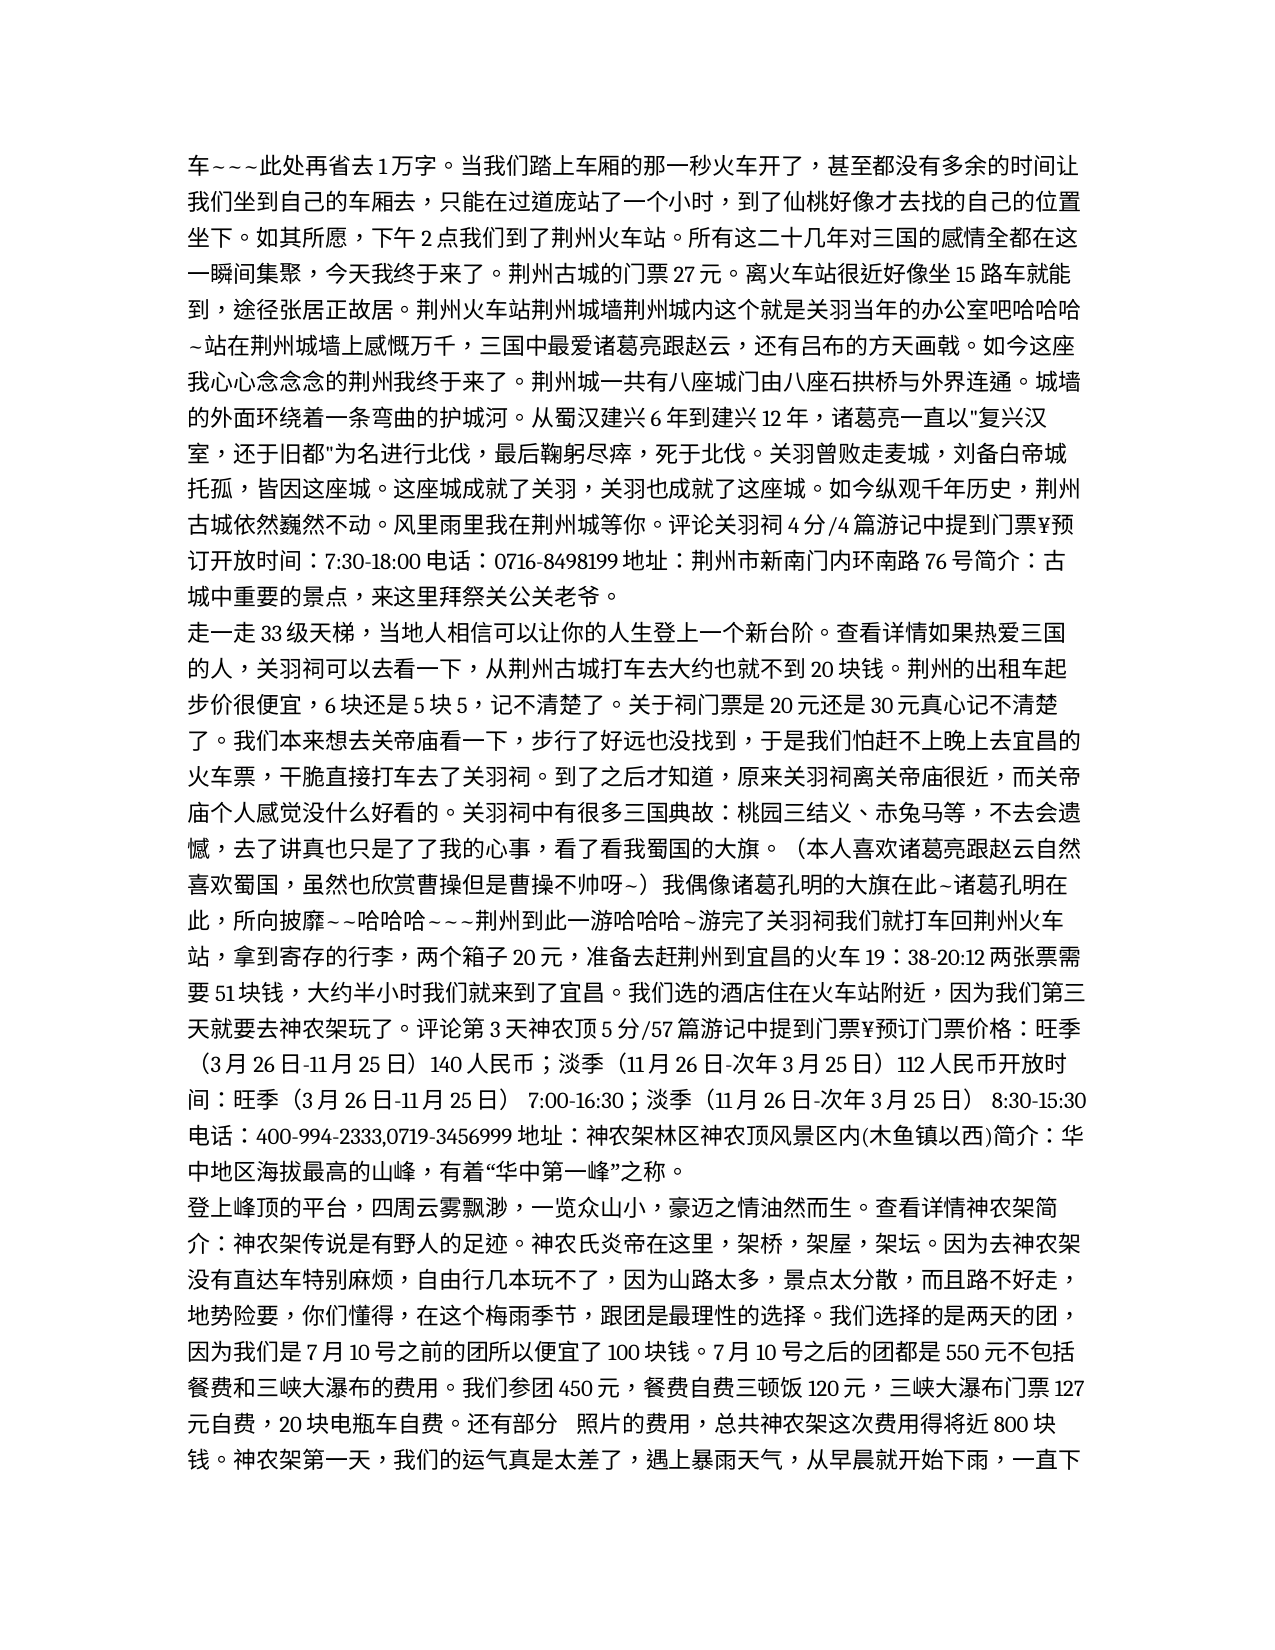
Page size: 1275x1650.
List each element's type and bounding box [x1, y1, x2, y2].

text [187, 150, 1087, 1475]
